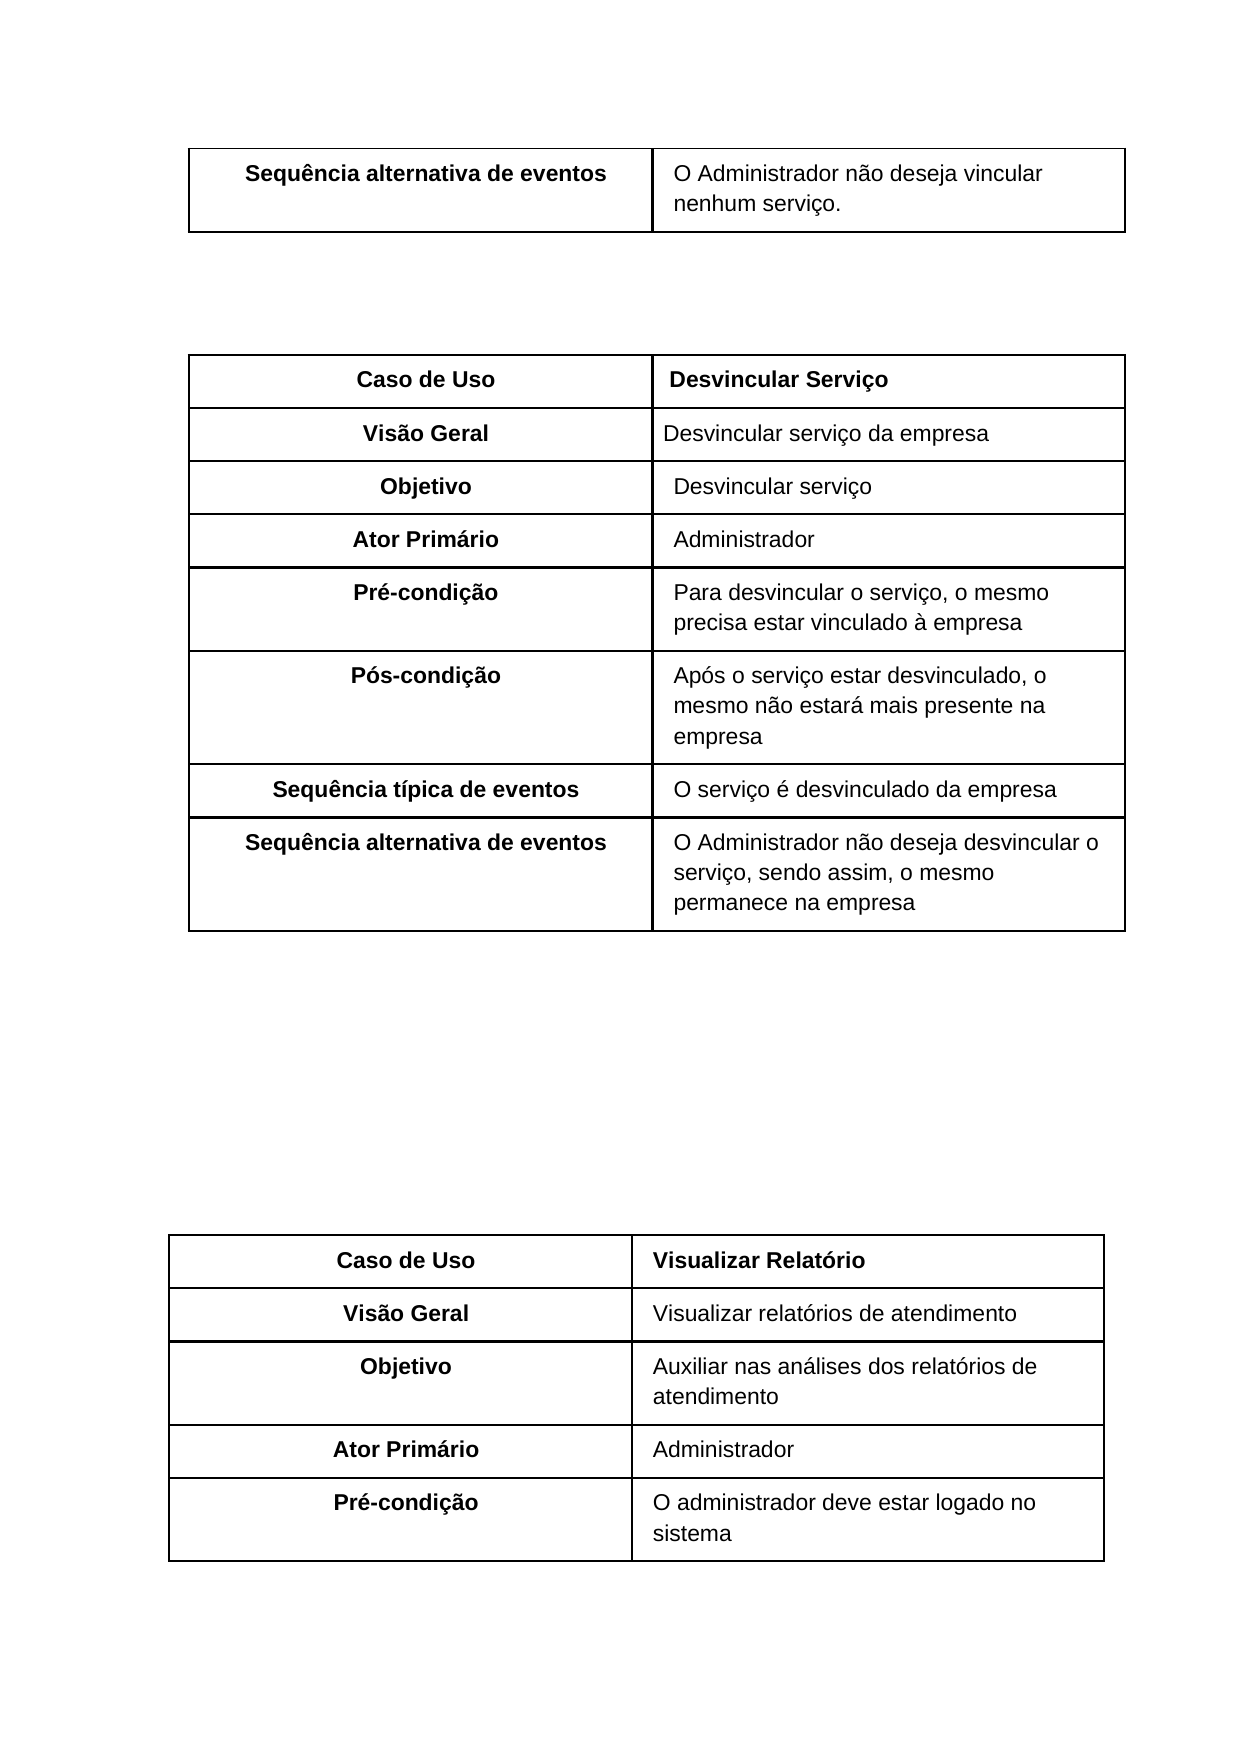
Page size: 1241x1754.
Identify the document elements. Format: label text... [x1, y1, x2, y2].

table_cell Visão Geral [190, 409, 651, 460]
table_cell Administrador [633, 1426, 1103, 1477]
table_cell O serviço é desvinculado da empresa [654, 765, 1124, 816]
table_cell Administrador [654, 515, 1124, 566]
table_cell Ator Primário [170, 1426, 631, 1477]
table_cell Pós-condição [190, 652, 651, 763]
table_cell Ator Primário [190, 515, 651, 566]
table_cell Auxiliar nas análises dos relatórios de atendimento [633, 1343, 1103, 1424]
table_cell Sequência típica de eventos [190, 765, 651, 816]
table_cell Objetivo [190, 462, 651, 513]
table_cell Visão Geral [170, 1289, 631, 1340]
table_cell Sequência alternativa de eventos [190, 819, 651, 930]
table_cell Pré-condição [190, 569, 651, 650]
table_cell Pré-condição [170, 1479, 631, 1560]
table_cell O Administrador não deseja vincular nenhum serviço. [654, 149, 1124, 231]
table_cell Após o serviço estar desvinculado, o mesmo não estará mais presente na empresa [654, 652, 1124, 763]
table_cell Visualizar relatórios de atendimento [633, 1289, 1103, 1340]
table_cell Objetivo [170, 1343, 631, 1424]
table_header Desvincular Serviço [654, 356, 1124, 407]
table_header Caso de Uso [190, 356, 651, 407]
table_cell Sequência alternativa de eventos [190, 149, 651, 231]
table_cell Desvincular serviço [654, 462, 1124, 513]
table_header Caso de Uso [170, 1236, 631, 1287]
table_cell Desvincular serviço da empresa [654, 409, 1124, 460]
table_cell O Administrador não deseja desvincular o serviço, sendo assim, o mesmo permanece na empresa [654, 819, 1124, 930]
table_header Visualizar Relatório [633, 1236, 1103, 1287]
table_cell O administrador deve estar logado no sistema [633, 1479, 1103, 1560]
table_cell Para desvincular o serviço, o mesmo precisa estar vinculado à empresa [654, 569, 1124, 650]
